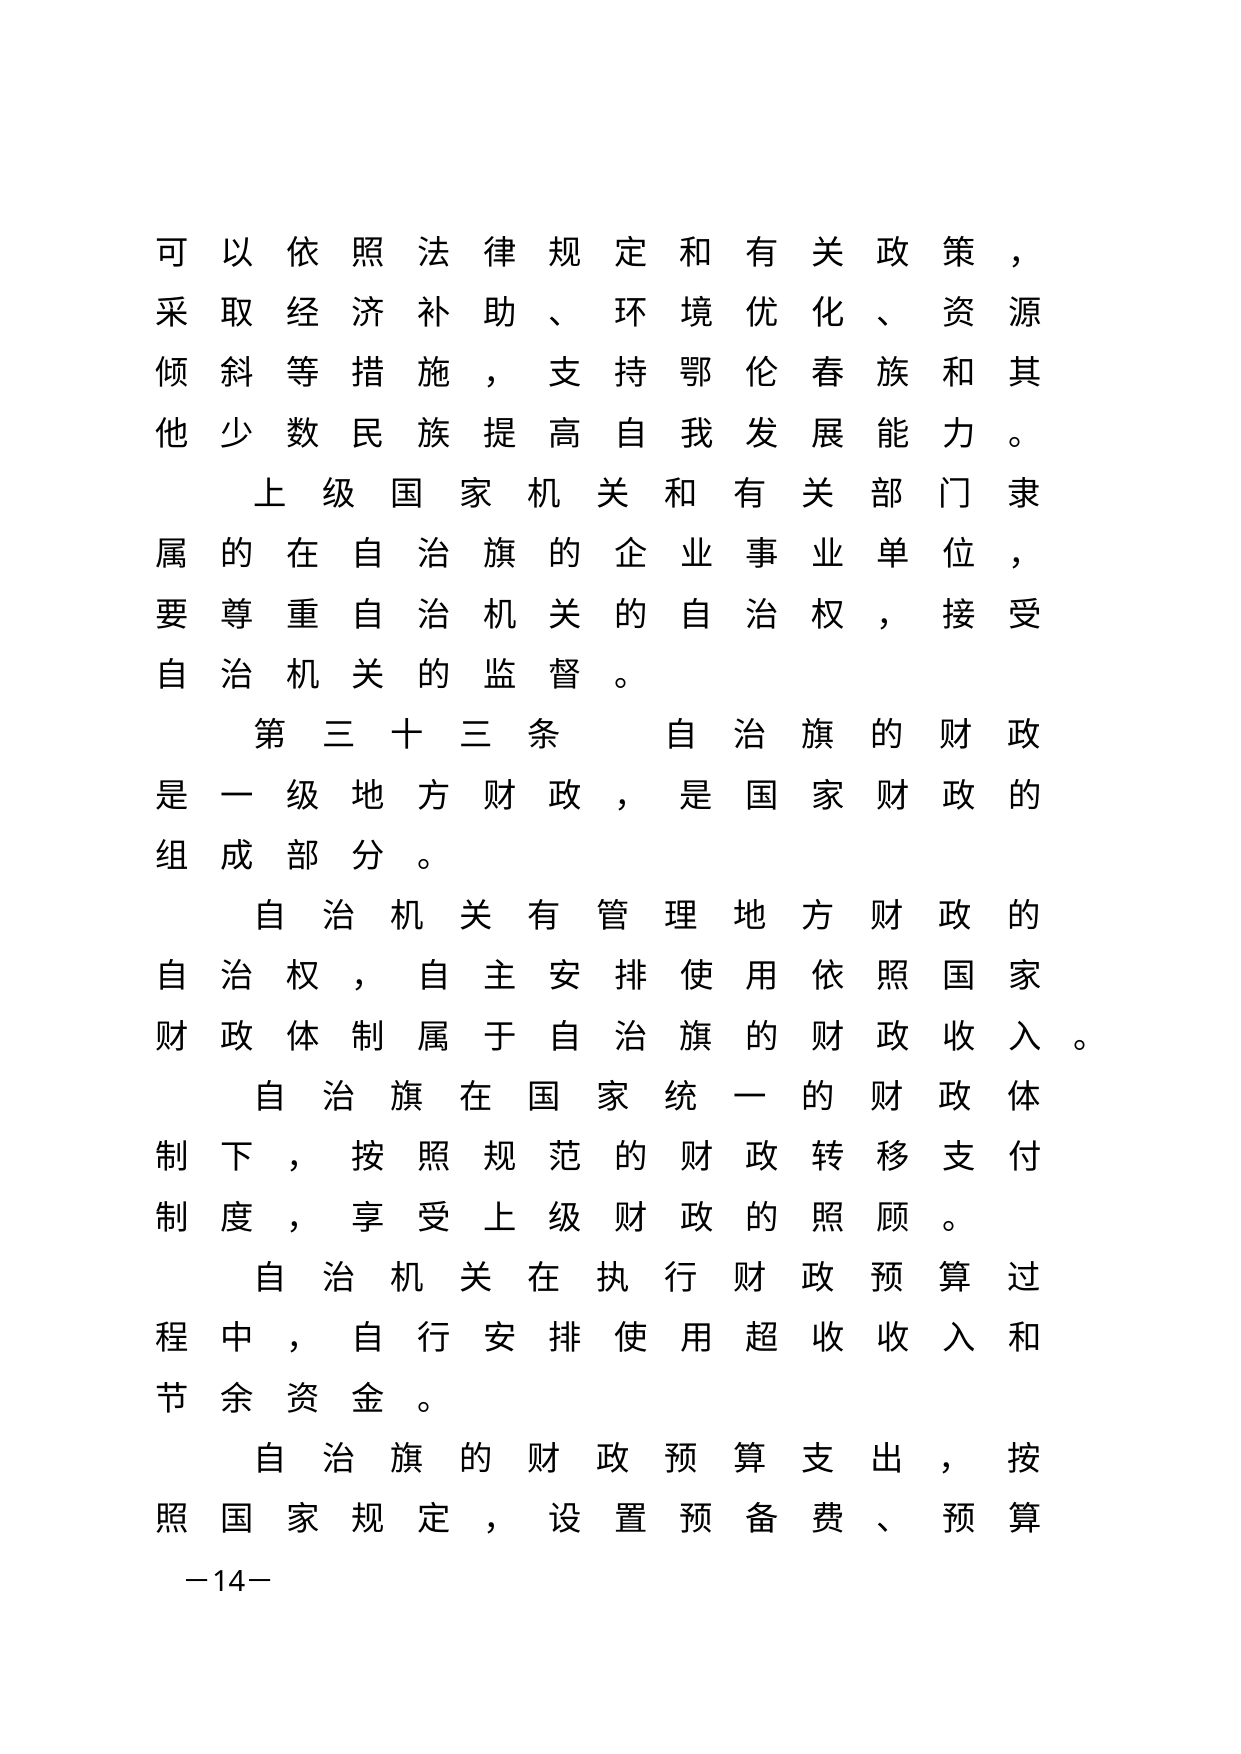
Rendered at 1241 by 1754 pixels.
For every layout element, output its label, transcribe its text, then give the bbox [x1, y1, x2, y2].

text 自治机关有管理地方财政的自治权，自主安排使用依照国家财政体制属于自治旗的财政收入。 [155, 883, 1073, 1064]
text 第三十二条 自治旗在投资兴业进行建设时，上级国家机关可以依照法律规定和有关政策，采取经济补助、环境优化、资源倾斜等措施，支持鄂伦春族和其他少数民族提高自我发展能力。 [155, 219, 1073, 461]
text 第三十三条 自治旗的财政是一级地方财政，是国家财政的组成部分。 [155, 702, 1073, 883]
text 上级国家机关和有关部门隶属的在自治旗的企业事业单位，要尊重自治机关的自治权，接受自治机关的监督。 [155, 461, 1073, 702]
text 自治旗的财政预算支出，按照国家规定，设置预备费、预算周转金、预算稳定调节基金，预备费在预算中所占比例高于一般地区。 [155, 1426, 1073, 1546]
text 自治旗在国家统一的财政体制下，按照规范的财政转移支付制度，享受上级财政的照顾。 [155, 1064, 1073, 1245]
text 自治机关在执行财政预算过程中，自行安排使用超收收入和节余资金。 [155, 1245, 1073, 1426]
